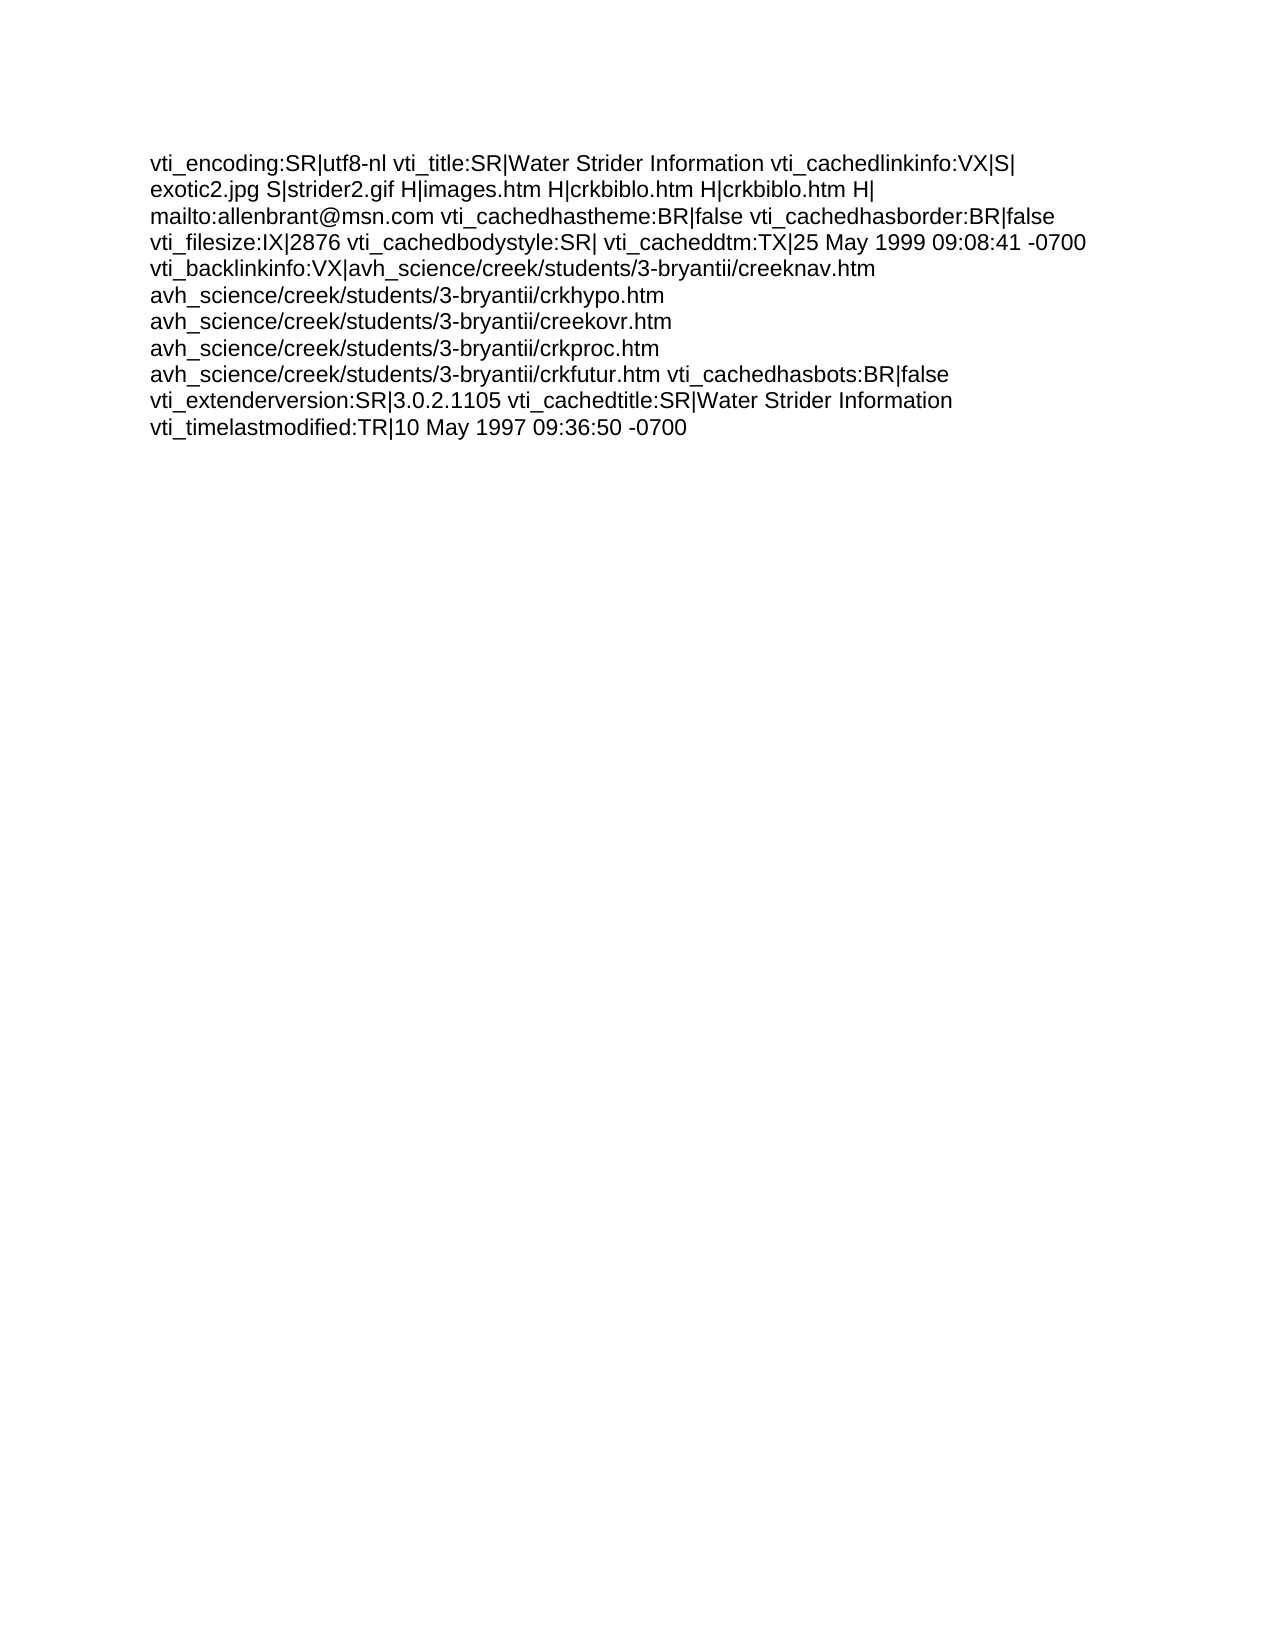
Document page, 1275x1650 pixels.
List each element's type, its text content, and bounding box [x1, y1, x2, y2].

text vti_encoding:SR|utf8-nl vti_title:SR|Water Strider Information vti_cachedlinkinfo:VX|S|exotic2.jpg S|strider2.gif H|images.htm H|crkbiblo.htm H|crkbiblo.htm H|mailto:allenbrant@msn.com vti_cachedhastheme:BR|false vti_cachedhasborder:BR|false vti_filesize:IX|2876 vti_cachedbodystyle:SR| vti_cacheddtm:TX|25 May 1999 09:08:41 -0700 vti_backlinkinfo:VX|avh_science/creek/students/3-bryantii/creeknav.htm avh_science/creek/students/3-bryantii/crkhypo.htm avh_science/creek/students/3-bryantii/creekovr.htm avh_science/creek/students/3-bryantii/crkproc.htm avh_science/creek/students/3-bryantii/crkfutur.htm vti_cachedhasbots:BR|false vti_extenderversion:SR|3.0.2.1105 vti_cachedtitle:SR|Water Strider Information vti_timelastmodified:TR|10 May 1997 09:36:50 -0700 [150, 150, 1125, 440]
